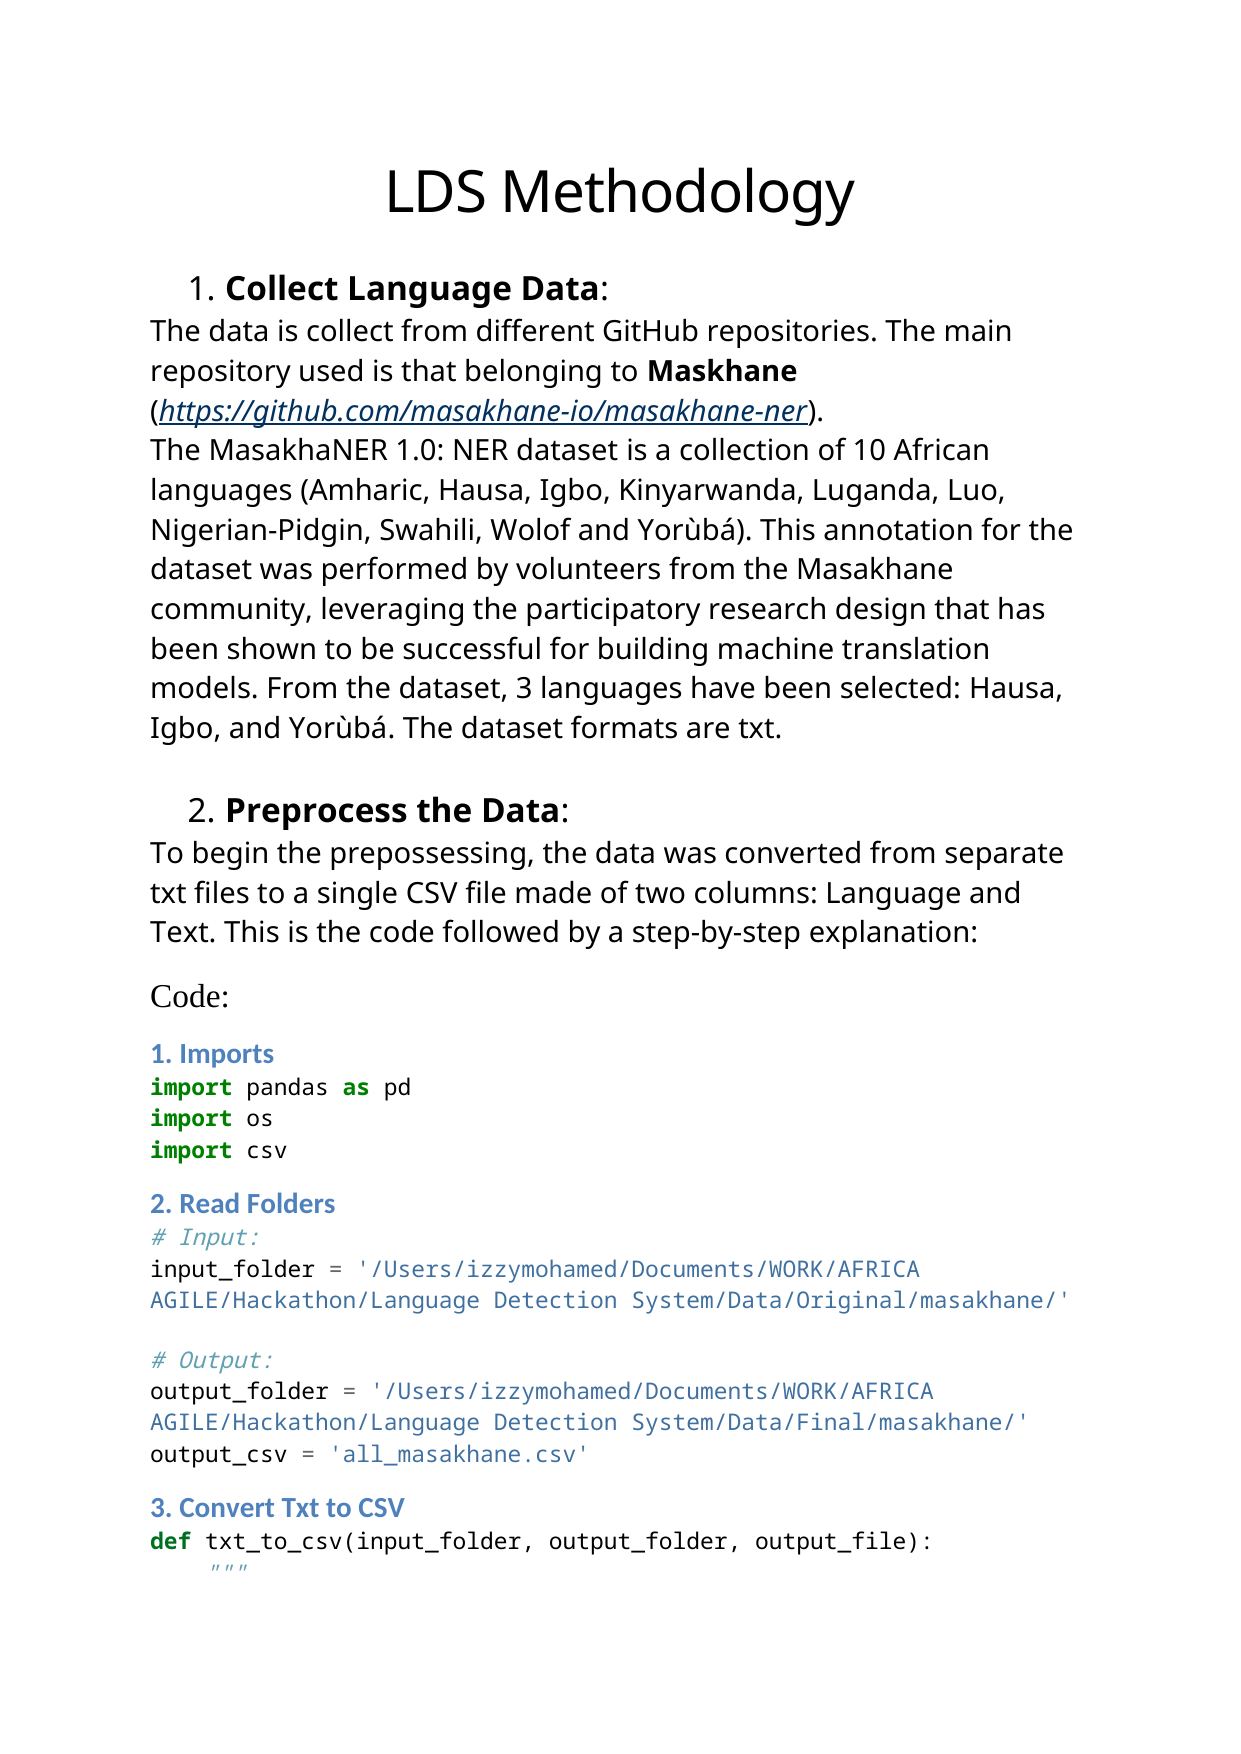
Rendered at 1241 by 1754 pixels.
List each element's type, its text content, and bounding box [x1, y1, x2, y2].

list Collect Language Data: [187, 265, 1090, 311]
text # Input: input_folder = '/Users/izzymohamed/Documents/WORK/AFRICA AGILE/Hackathon/Language Detection System/Data/Original/masakhane/' # Output: output_folder = '/Users/izzymohamed/Documents/WORK/AFRICA AGILE/Hackathon/Language Detection System/Data/Final/masakhane/' output_csv = 'all_masakhane.csv' [150, 1221, 1090, 1469]
subtitle 3. Convert Txt to CSV [150, 1489, 1090, 1525]
text The data is collect from different GitHub repositories. The main repository used is that belonging to Maskhane (https://github.com/masakhane-io/masakhane-ner). [150, 311, 1090, 429]
list Preprocess the Data: [187, 787, 1090, 832]
text To begin the prepossessing, the data was converted from separate txt files to a single CSV file made of two columns: Language and Text. This is the code followed by a step-by-step explanation: [150, 832, 1090, 951]
subtitle 2. Read Folders [150, 1186, 1090, 1221]
title LDS Methodology [150, 150, 1090, 229]
text import pandas as pd import os import csv [150, 1071, 1090, 1165]
subtitle Code: [150, 976, 1090, 1014]
subtitle 1. Imports [150, 1035, 1090, 1071]
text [150, 1525, 1090, 1588]
text The MasakhaNER 1.0: NER dataset is a collection of 10 African languages (Amharic, Hausa, Igbo, Kinyarwanda, Luganda, Luo, Nigerian-Pidgin, Swahili, Wolof and Yorùbá). This annotation for the dataset was performed by volunteers from the Masakhane community, leveraging the participatory research design that has been shown to be successful for building machine translation models. From the dataset, 3 languages have been selected: Hausa, Igbo, and Yorùbá. The dataset formats are txt. [150, 429, 1090, 747]
